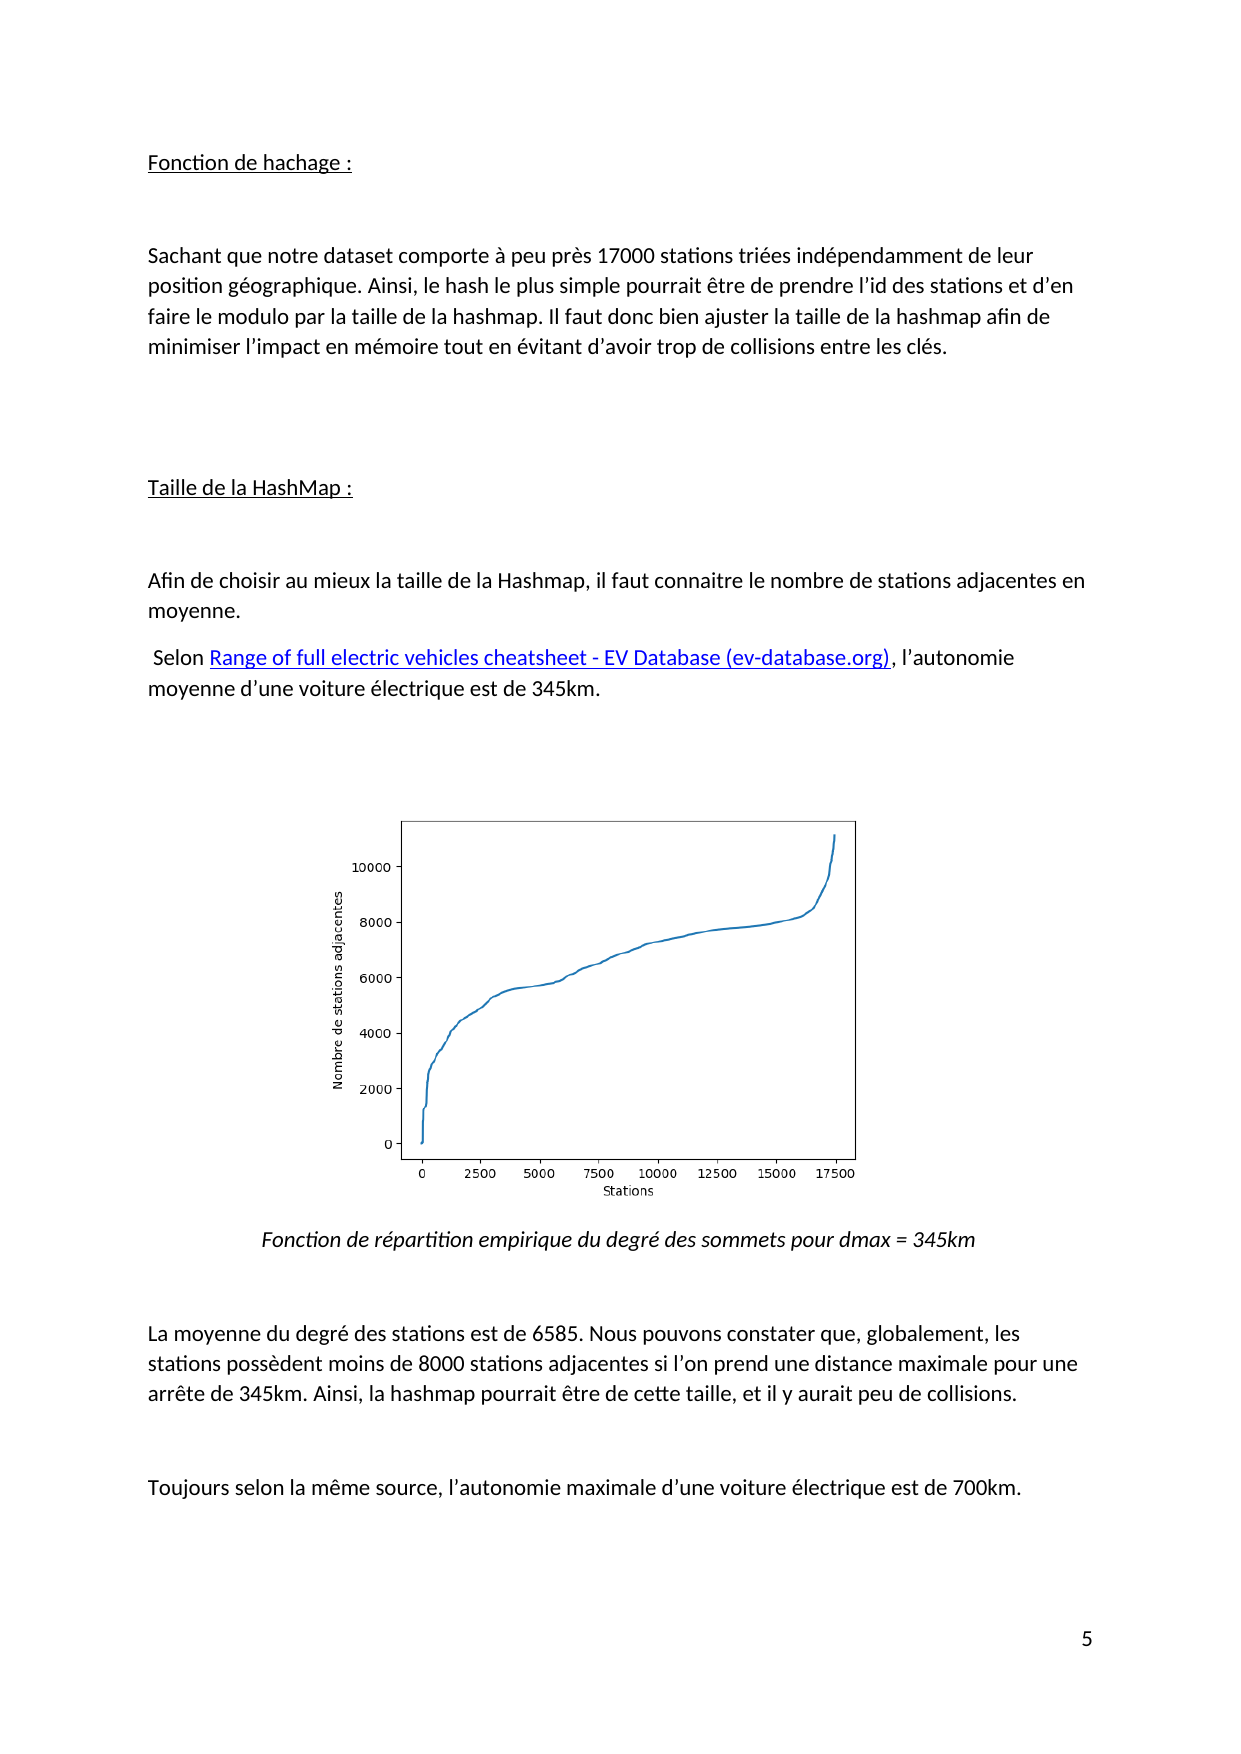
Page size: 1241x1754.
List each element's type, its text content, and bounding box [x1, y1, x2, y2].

picture [327, 767, 913, 1207]
text La moyenne du degré des stations est de 6585. Nous pouvons constater que, globalement, les stations possèdent moins de 8000 stations adjacentes si l’on prend une distance maximale pour une arrête de 345km. Ainsi, la hashmap pourrait être de cette taille, et il y aurait peu de collisions. [148, 1319, 1093, 1407]
text Selon Range of full electric vehicles cheatsheet - EV Database (ev-database.org), l’autonomie moyenne d’une voiture électrique est de 345km. [148, 643, 1093, 702]
text Taille de la HashMap : [148, 473, 1093, 501]
text Afin de choisir au mieux la taille de la Hashmap, il faut connaitre le nombre de stations adjacentes en moyenne. [148, 566, 1093, 624]
text Fonction de hachage : [148, 148, 1093, 176]
text Toujours selon la même source, l’autonomie maximale d’une voiture électrique est de 700km. [148, 1473, 1093, 1501]
text Sachant que notre dataset comporte à peu près 17000 stations triées indépendamment de leur position géographique. Ainsi, le hash le plus simple pourrait être de prendre l’id des stations et d’en faire le modulo par la taille de la hashmap. Il faut donc bien ajuster la taille de la hashmap afin de minimiser l’impact en mémoire tout en évitant d’avoir trop de collisions entre les clés. [148, 241, 1093, 360]
text Fonction de répartition empirique du degré des sommets pour dmax = 345km [148, 1225, 1093, 1253]
